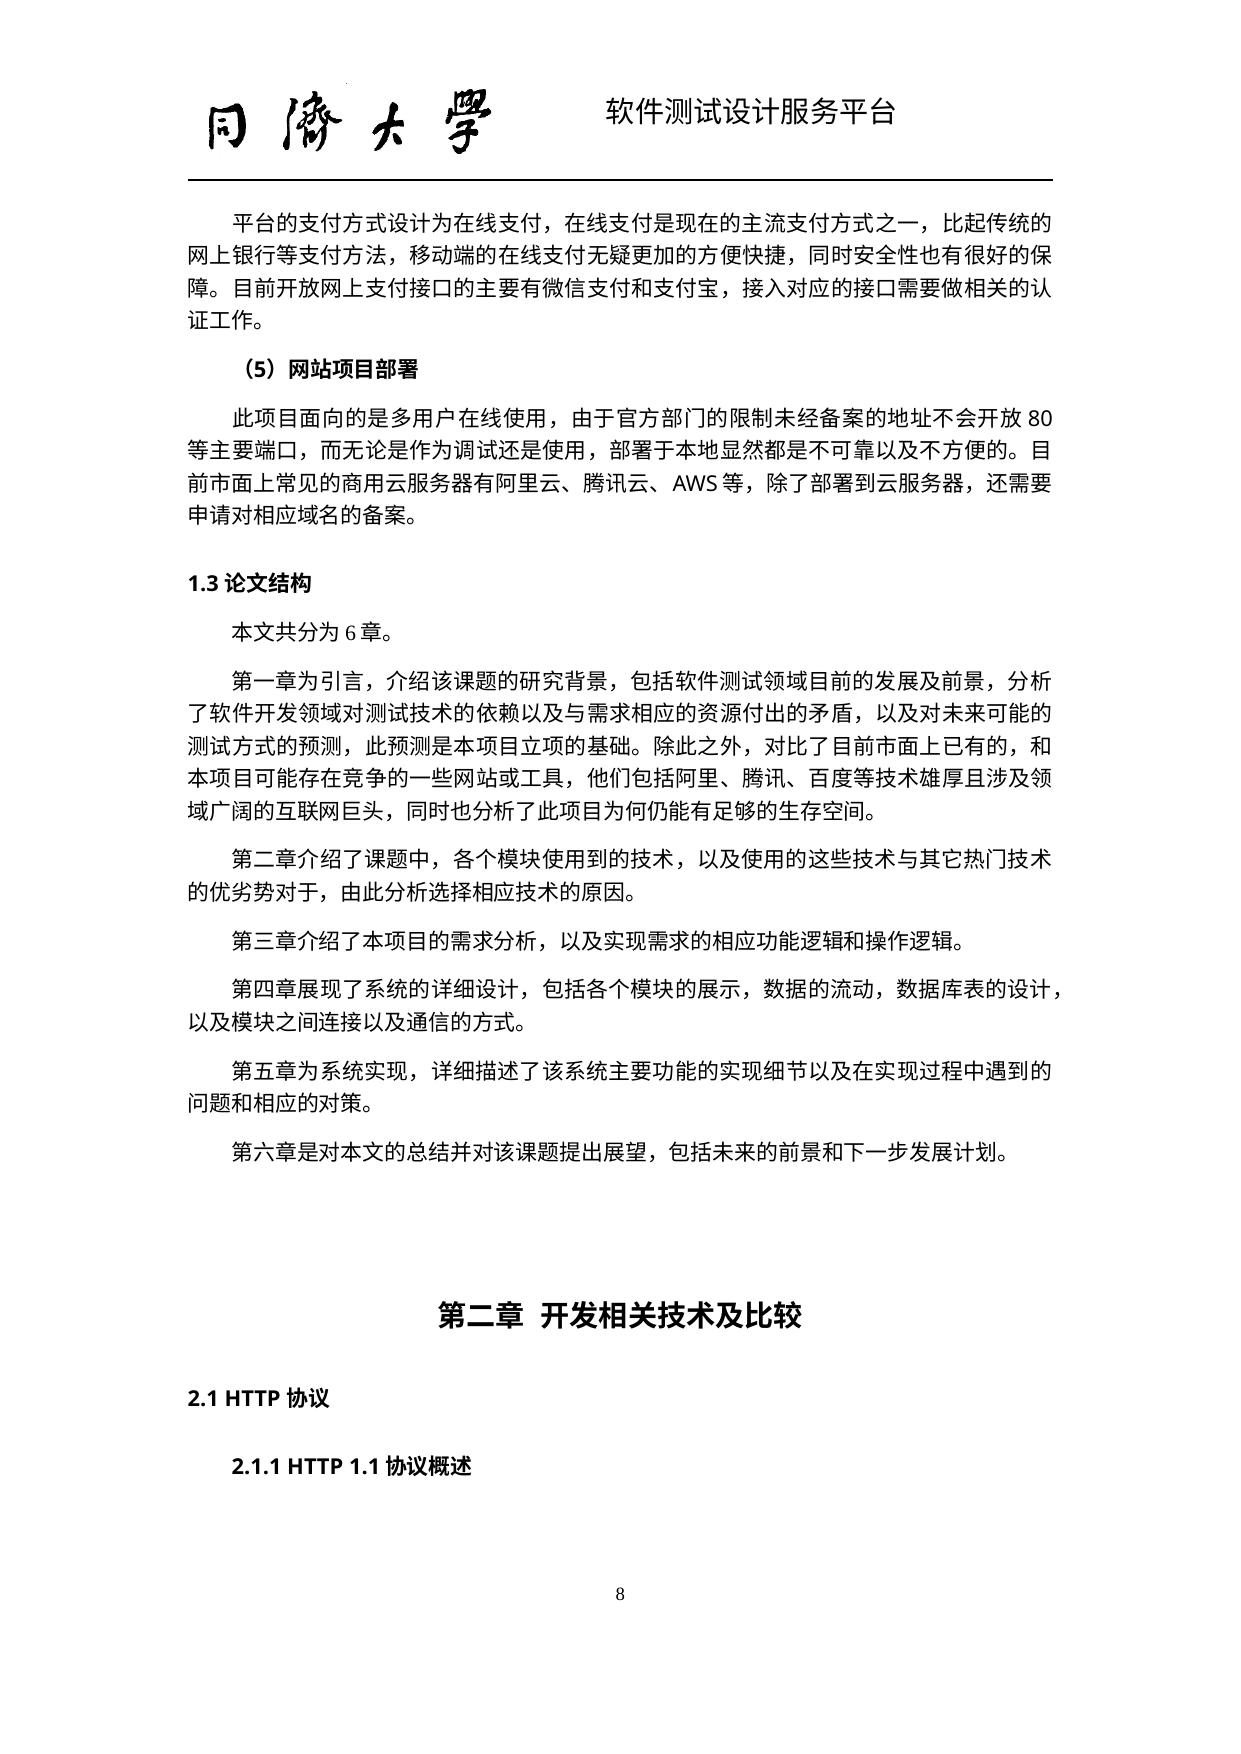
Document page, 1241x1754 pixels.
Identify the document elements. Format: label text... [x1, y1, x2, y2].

list 开发相关技术及比较 [187, 1281, 1053, 1346]
text 第二章介绍了课题中，各个模块使用到的技术，以及使用的这些技术与其它热门技术的优劣势对于，由此分析选择相应技术的原因。 [187, 842, 1053, 907]
text 平台的支付方式设计为在线支付，在线支付是现在的主流支付方式之一，比起传统的网上银行等支付方法，移动端的在线支付无疑更加的方便快捷，同时安全性也有很好的保障。目前开放网上支付接口的主要有微信支付和支付宝，接入对应的接口需要做相关的认证工作。 [187, 205, 1053, 335]
text （5）网站项目部署 [187, 352, 1053, 384]
text 第五章为系统实现，详细描述了该系统主要功能的实现细节以及在实现过程中遇到的问题和相应的对策。 [187, 1053, 1053, 1118]
text 2.1.1 HTTP 1.1协议概述 [187, 1449, 1053, 1482]
text 2.1 HTTP 协议 [187, 1381, 1053, 1414]
text 第四章展现了系统的详细设计，包括各个模块的展示，数据的流动，数据库表的设计，以及模块之间连接以及通信的方式。 [187, 972, 1053, 1037]
text 1.3 论文结构 [187, 566, 1053, 598]
text 第六章是对本文的总结并对该课题提出展望，包括未来的前景和下一步发展计划。 [187, 1134, 1053, 1167]
picture [187, 81, 509, 161]
text 第一章为引言，介绍该课题的研究背景，包括软件测试领域目前的发展及前景，分析了软件开发领域对测试技术的依赖以及与需求相应的资源付出的矛盾，以及对未来可能的测试方式的预测，此预测是本项目立项的基础。除此之外，对比了目前市面上已有的，和本项目可能存在竞争的一些网站或工具，他们包括阿里、腾讯、百度等技术雄厚且涉及领域广阔的互联网巨头，同时也分析了此项目为何仍能有足够的生存空间。 [187, 663, 1053, 826]
text 第三章介绍了本项目的需求分析，以及实现需求的相应功能逻辑和操作逻辑。 [187, 923, 1053, 956]
text 本文共分为6章。 [187, 614, 1053, 647]
text 此项目面向的是多用户在线使用，由于官方部门的限制未经备案的地址不会开放80等主要端口，而无论是作为调试还是使用，部署于本地显然都是不可靠以及不方便的。目前市面上常见的商用云服务器有阿里云、腾讯云、AWS等，除了部署到云服务器，还需要申请对相应域名的备案。 [187, 400, 1053, 530]
